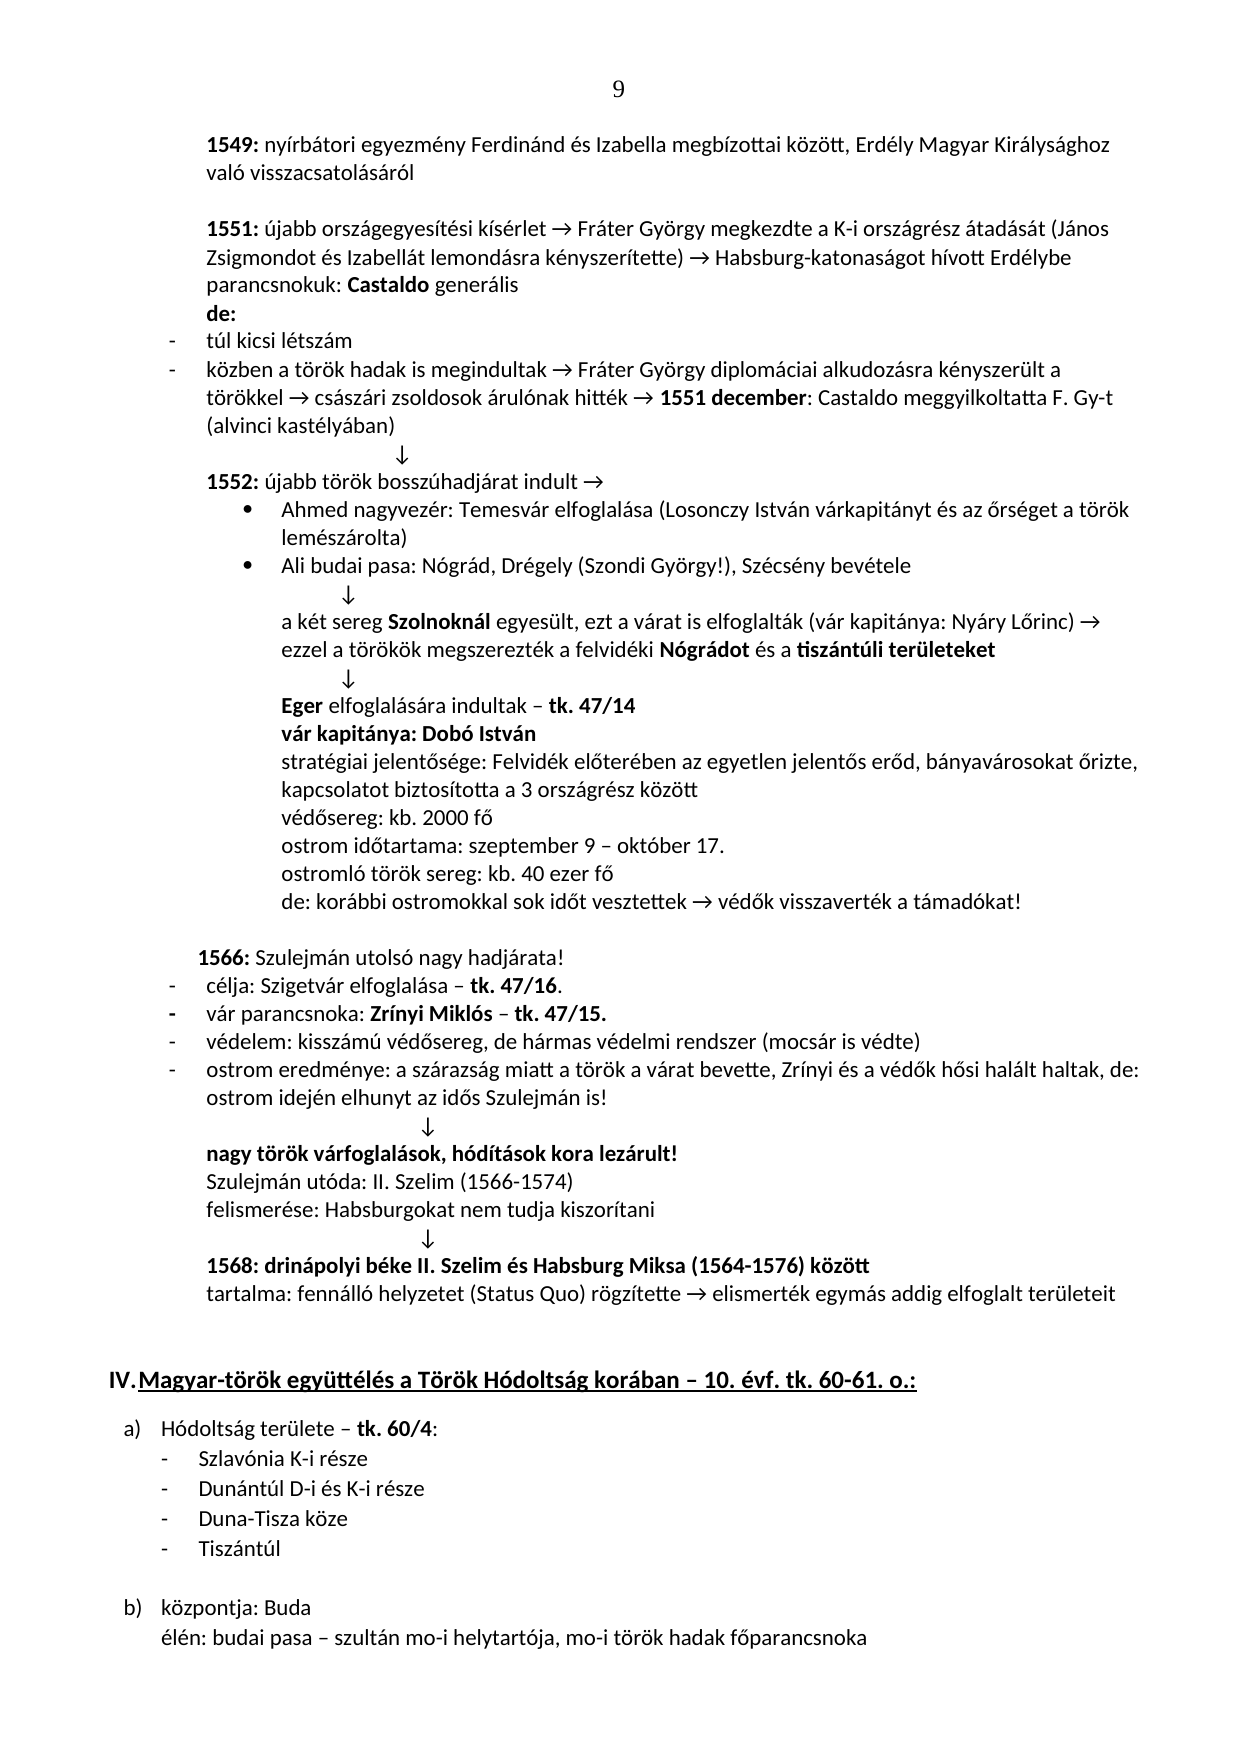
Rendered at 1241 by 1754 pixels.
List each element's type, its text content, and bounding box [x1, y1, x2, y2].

list központja: Buda [123, 1593, 1144, 1621]
text védősereg: kb. 2000 fő [281, 803, 1144, 831]
text ↓ [206, 439, 1144, 467]
list Ali budai pasa: Nógrád, Drégely (Szondi György!), Szécsény bevétele [244, 551, 1144, 579]
text a két sereg Szolnoknál egyesült, ezt a várat is elfoglalták (vár kapitánya: Nyáry Lőrinc) → ezzel a törökök megszerezték a felvidéki Nógrádot és a tiszántúli területeket [281, 607, 1144, 663]
list Dunántúl D-i és K-i része [161, 1474, 1144, 1502]
list Hódoltság területe – tk. 60/4: [123, 1414, 1144, 1442]
text 1566: Szulejmán utolsó nagy hadjárata! [197, 943, 1144, 971]
text 1552: újabb török bosszúhadjárat indult → [206, 467, 1144, 495]
text felismerése: Habsburgokat nem tudja kiszorítani [206, 1195, 1144, 1223]
list vár parancsnoka: Zrínyi Miklós – tk. 47/15. [169, 999, 1144, 1027]
list túl kicsi létszám [169, 327, 1144, 355]
text vár kapitánya: Dobó István [281, 719, 1144, 747]
text ↓ [206, 1111, 1144, 1139]
list közben a török hadak is megindultak → Fráter György diplomáciai alkudozásra kényszerült a törökkel → császári zsoldosok árulónak hitték → 1551 december: Castaldo meggyilkoltatta F. Gy-t (alvinci kastélyában) [169, 355, 1144, 439]
text ↓ [281, 579, 1144, 607]
text élén: budai pasa – szultán mo-i helytartója, mo-i török hadak főparancsnoka [161, 1623, 1144, 1651]
list Szlavónia K-i része [161, 1444, 1144, 1472]
list Tiszántúl [161, 1534, 1144, 1563]
text ostromló török sereg: kb. 40 ezer fő [281, 859, 1144, 887]
text Szulejmán utóda: II. Szelim (1566-1574) [206, 1167, 1144, 1195]
text Eger elfoglalására indultak – tk. 47/14 [281, 691, 1144, 719]
text ↓ [281, 663, 1144, 691]
text parancsnokuk: Castaldo generális [206, 271, 1144, 299]
text 1568: drinápolyi béke II. Szelim és Habsburg Miksa (1564-1576) között [206, 1251, 1144, 1279]
text de: korábbi ostromokkal sok időt vesztettek → védők visszaverték a támadókat! [281, 887, 1144, 915]
text stratégiai jelentősége: Felvidék előterében az egyetlen jelentős erőd, bányavárosokat őrizte, kapcsolatot biztosította a 3 országrész között [281, 747, 1144, 803]
text de: [206, 299, 1144, 327]
text tartalma: fennálló helyzetet (Status Quo) rögzítette → elismerték egymás addig elfoglalt területeit [206, 1279, 1144, 1307]
text ostrom időtartama: szeptember 9 – október 17. [281, 831, 1144, 859]
list célja: Szigetvár elfoglalása – tk. 47/16. [169, 971, 1144, 999]
text 1549: nyírbátori egyezmény Ferdinánd és Izabella megbízottai között, Erdély Magyar Királysághoz való visszacsatolásáról [206, 131, 1144, 187]
text ↓ [206, 1223, 1144, 1251]
list védelem: kisszámú védősereg, de hármas védelmi rendszer (mocsár is védte) [169, 1027, 1144, 1055]
text nagy török várfoglalások, hódítások kora lezárult! [206, 1139, 1144, 1167]
list Magyar-török együttélés a Török Hódoltság korában – 10. évf. tk. 60-61. o.: [108, 1364, 1144, 1395]
list Duna-Tisza köze [161, 1504, 1144, 1532]
list ostrom eredménye: a szárazság miatt a török a várat bevette, Zrínyi és a védők hősi halált haltak, de: ostrom idején elhunyt az idős Szulejmán is! [169, 1055, 1144, 1111]
list Ahmed nagyvezér: Temesvár elfoglalása (Losonczy István várkapitányt és az őrséget a török lemészárolta) [244, 495, 1144, 551]
text 1551: újabb országegyesítési kísérlet → Fráter György megkezdte a K-i országrész átadását (János Zsigmondot és Izabellát lemondásra kényszerítette) → Habsburg-katonaságot hívott Erdélybe [206, 214, 1144, 271]
